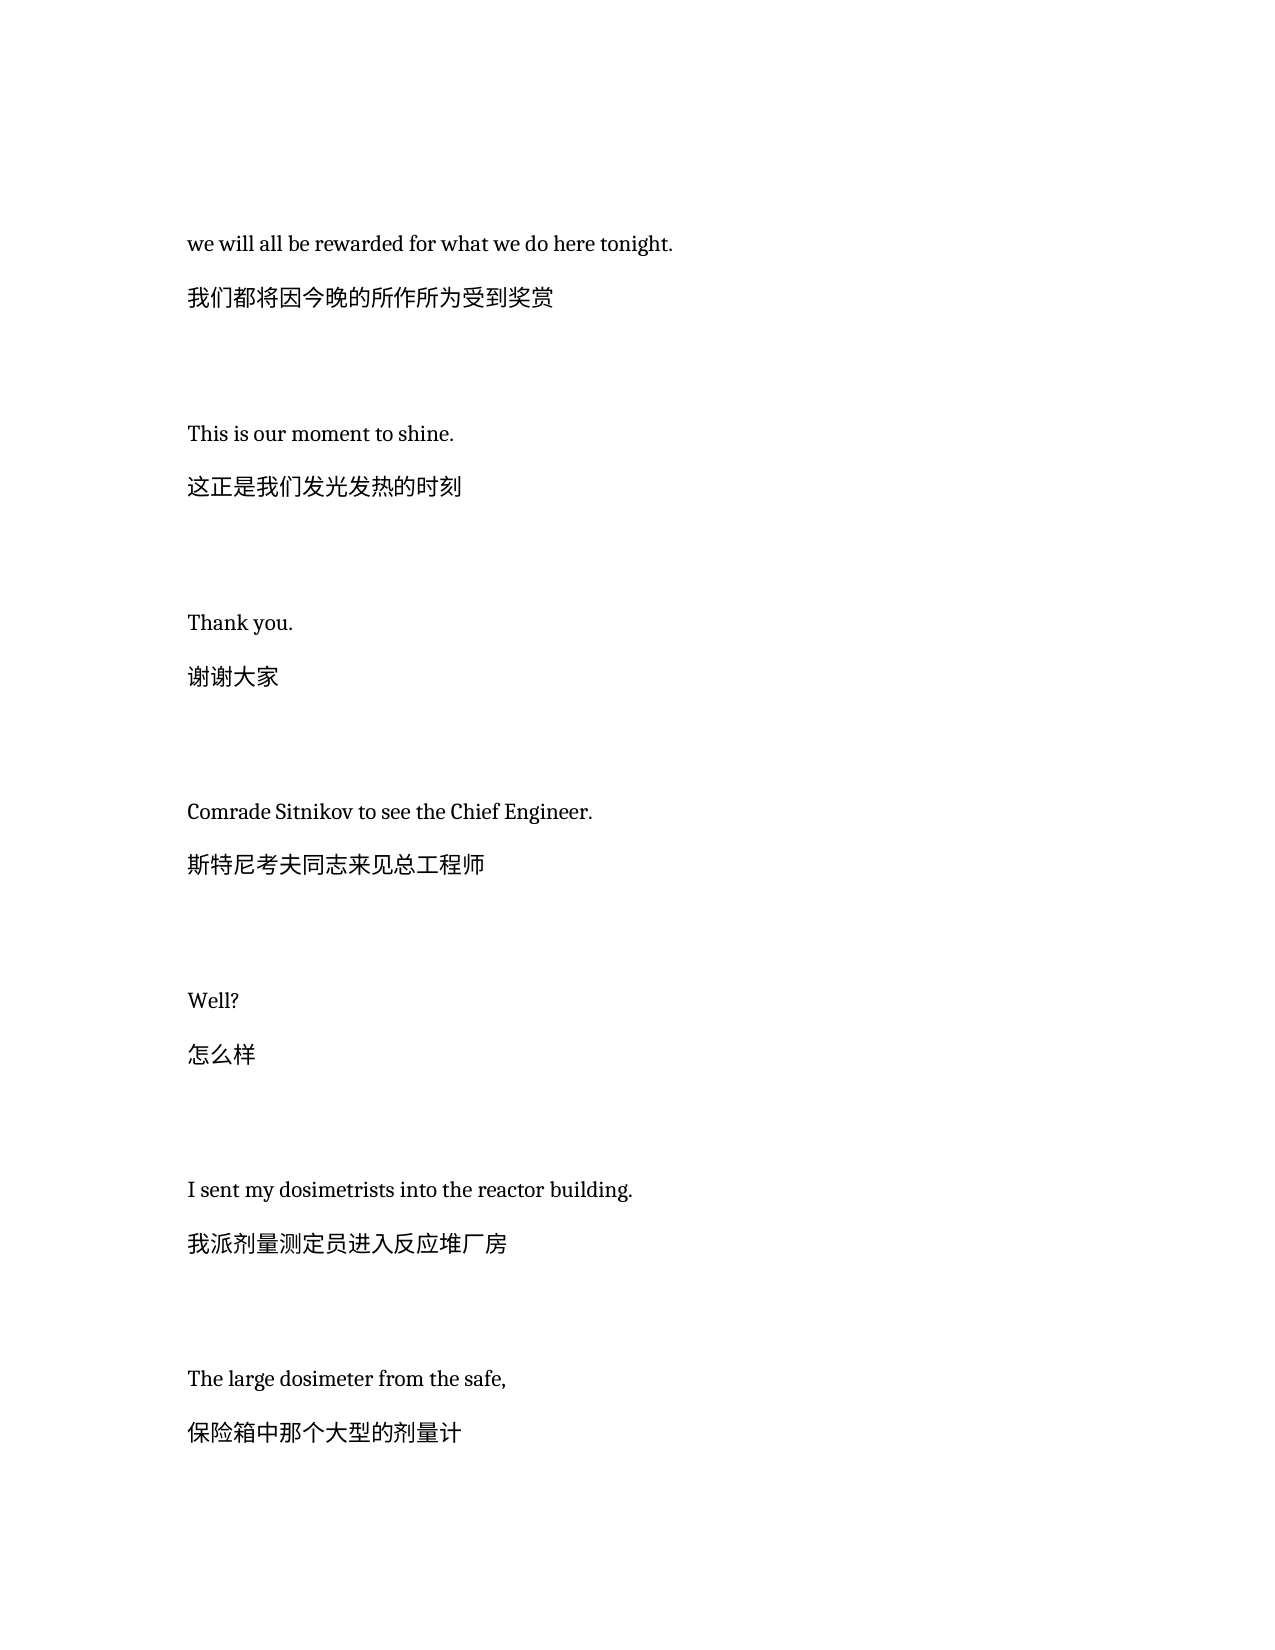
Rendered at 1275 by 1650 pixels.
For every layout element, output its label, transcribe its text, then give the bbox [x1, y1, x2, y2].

text Comrade Sitnikov to see the Chief Engineer. [187, 798, 1087, 825]
text The large dosimeter from the safe, [187, 1366, 1087, 1392]
text 谢谢大家 [187, 660, 1087, 692]
text This is our moment to shine. [187, 420, 1087, 447]
text 我们都将因今晚的所作所为受到奖赏 [187, 282, 1087, 313]
text Well? [187, 987, 1087, 1014]
text Thank you. [187, 609, 1087, 636]
text 斯特尼考夫同志来见总工程师 [187, 849, 1087, 881]
text 怎么样 [187, 1038, 1087, 1070]
text we will all be rewarded for what we do here tonight. [187, 231, 1087, 258]
text 我派剂量测定员进入反应堆厂房 [187, 1228, 1087, 1259]
text 保险箱中那个大型的剂量计 [187, 1417, 1087, 1448]
text 这正是我们发光发热的时刻 [187, 471, 1087, 503]
text I sent my dosimetrists into the reactor building. [187, 1177, 1087, 1203]
